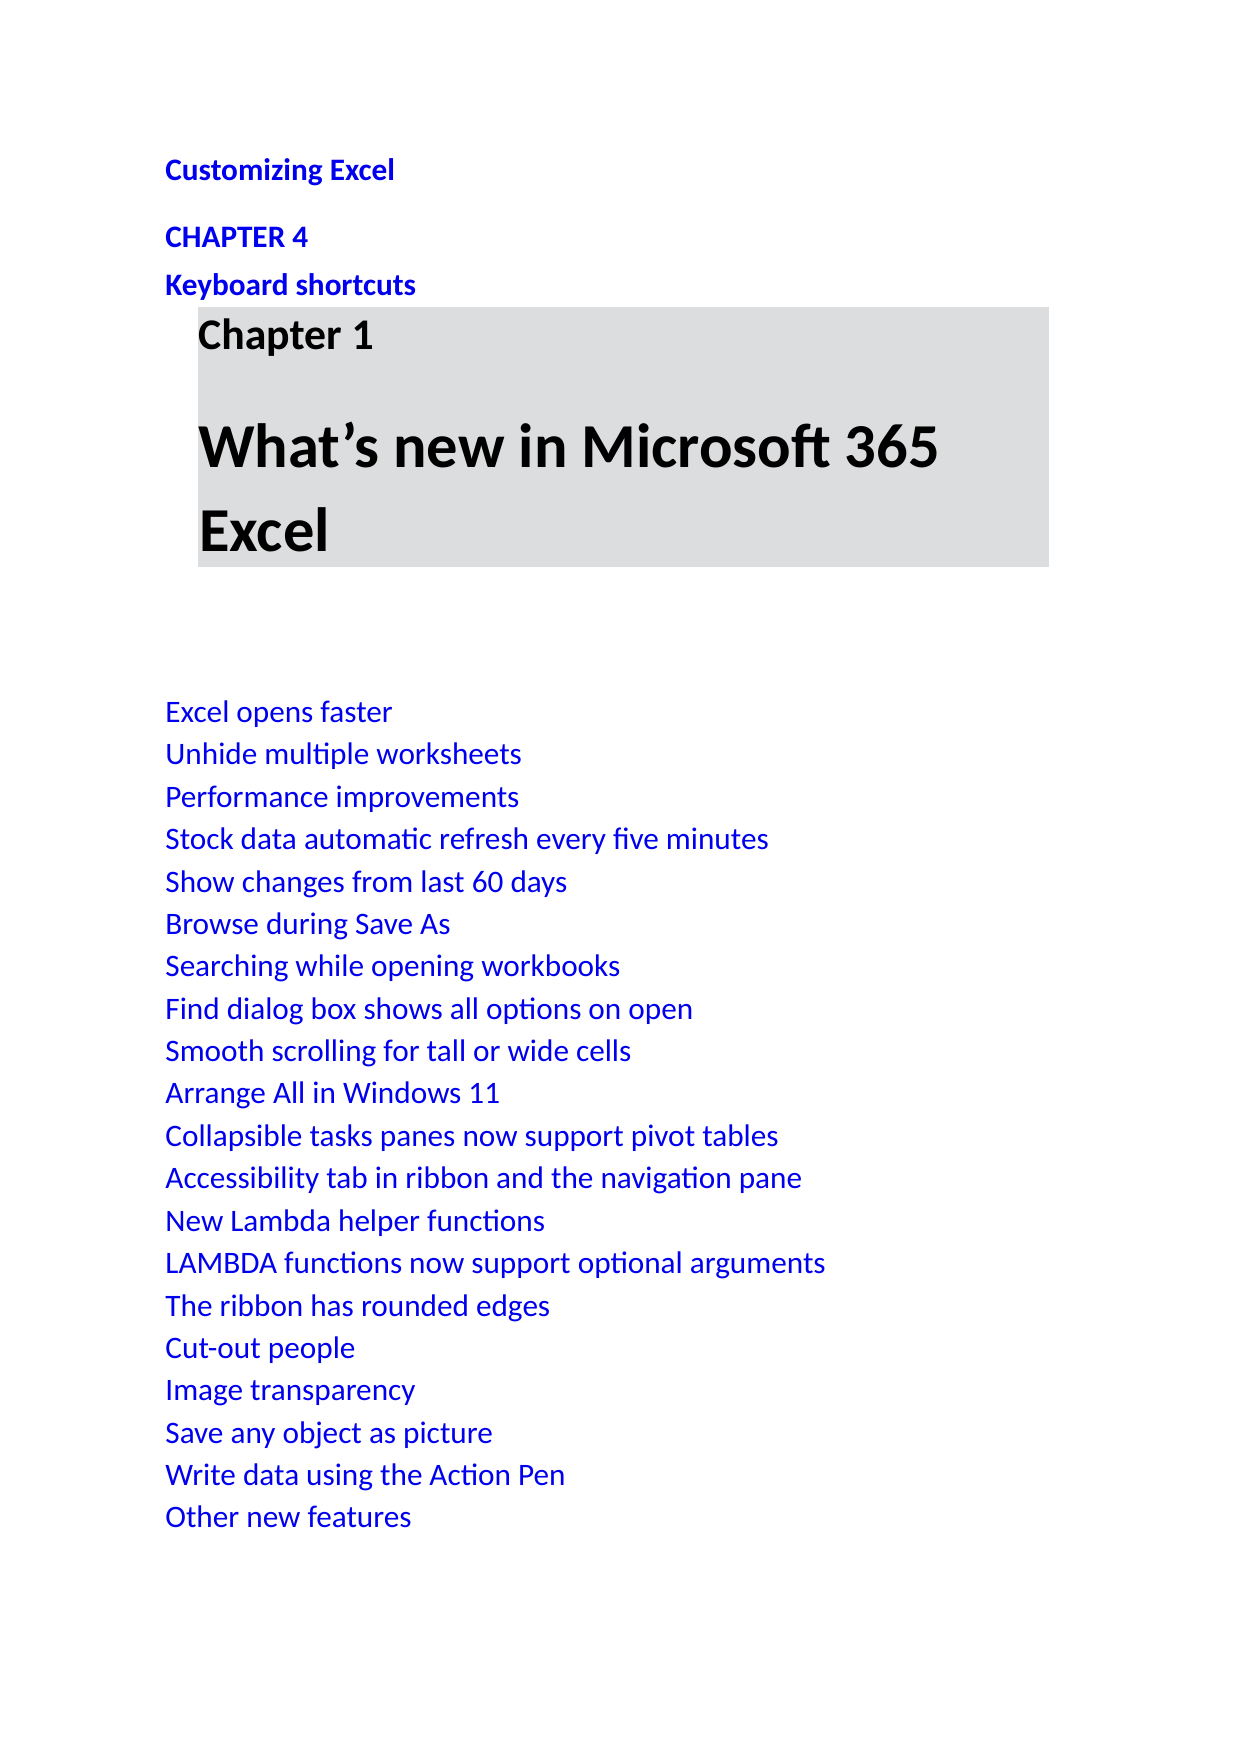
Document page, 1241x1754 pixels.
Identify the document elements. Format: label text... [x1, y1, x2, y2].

text What’s new in Microsoft 365 Excel [198, 407, 1049, 567]
text New Lambda helper functions [165, 1201, 1090, 1239]
text CHAPTER 4 [165, 217, 1090, 255]
text Find dialog box shows all options on open [165, 989, 1090, 1027]
text Customizing Excel [165, 150, 1090, 188]
text Arrange All in Windows 11 [165, 1074, 1090, 1112]
text Smooth scrolling for tall or wide cells [165, 1031, 1090, 1069]
text Stock data automatic refresh every five minutes [165, 819, 1090, 857]
text Accessibility tab in ribbon and the navigation pane [165, 1158, 1090, 1197]
text Searching while opening workbooks [165, 946, 1090, 984]
text Write data using the Action Pen [165, 1455, 1090, 1493]
text Collapsible tasks panes now support pivot tables [165, 1116, 1090, 1154]
text Cut-out people [165, 1328, 1090, 1366]
text Keyboard shortcuts [165, 265, 1090, 303]
text Save any object as picture [165, 1413, 1090, 1451]
text The ribbon has rounded edges [165, 1286, 1090, 1324]
text Unhide multiple worksheets [165, 734, 1090, 773]
text Show changes from last 60 days [165, 862, 1090, 900]
text Other new features [165, 1498, 1090, 1536]
text Browse during Save As [165, 904, 1090, 942]
text Excel opens faster [165, 692, 1090, 730]
text LAMBDA functions now support optional arguments [165, 1243, 1090, 1281]
text Image transparency [165, 1370, 1090, 1408]
text Performance improvements [165, 777, 1090, 815]
text Chapter 1 [198, 307, 1049, 361]
